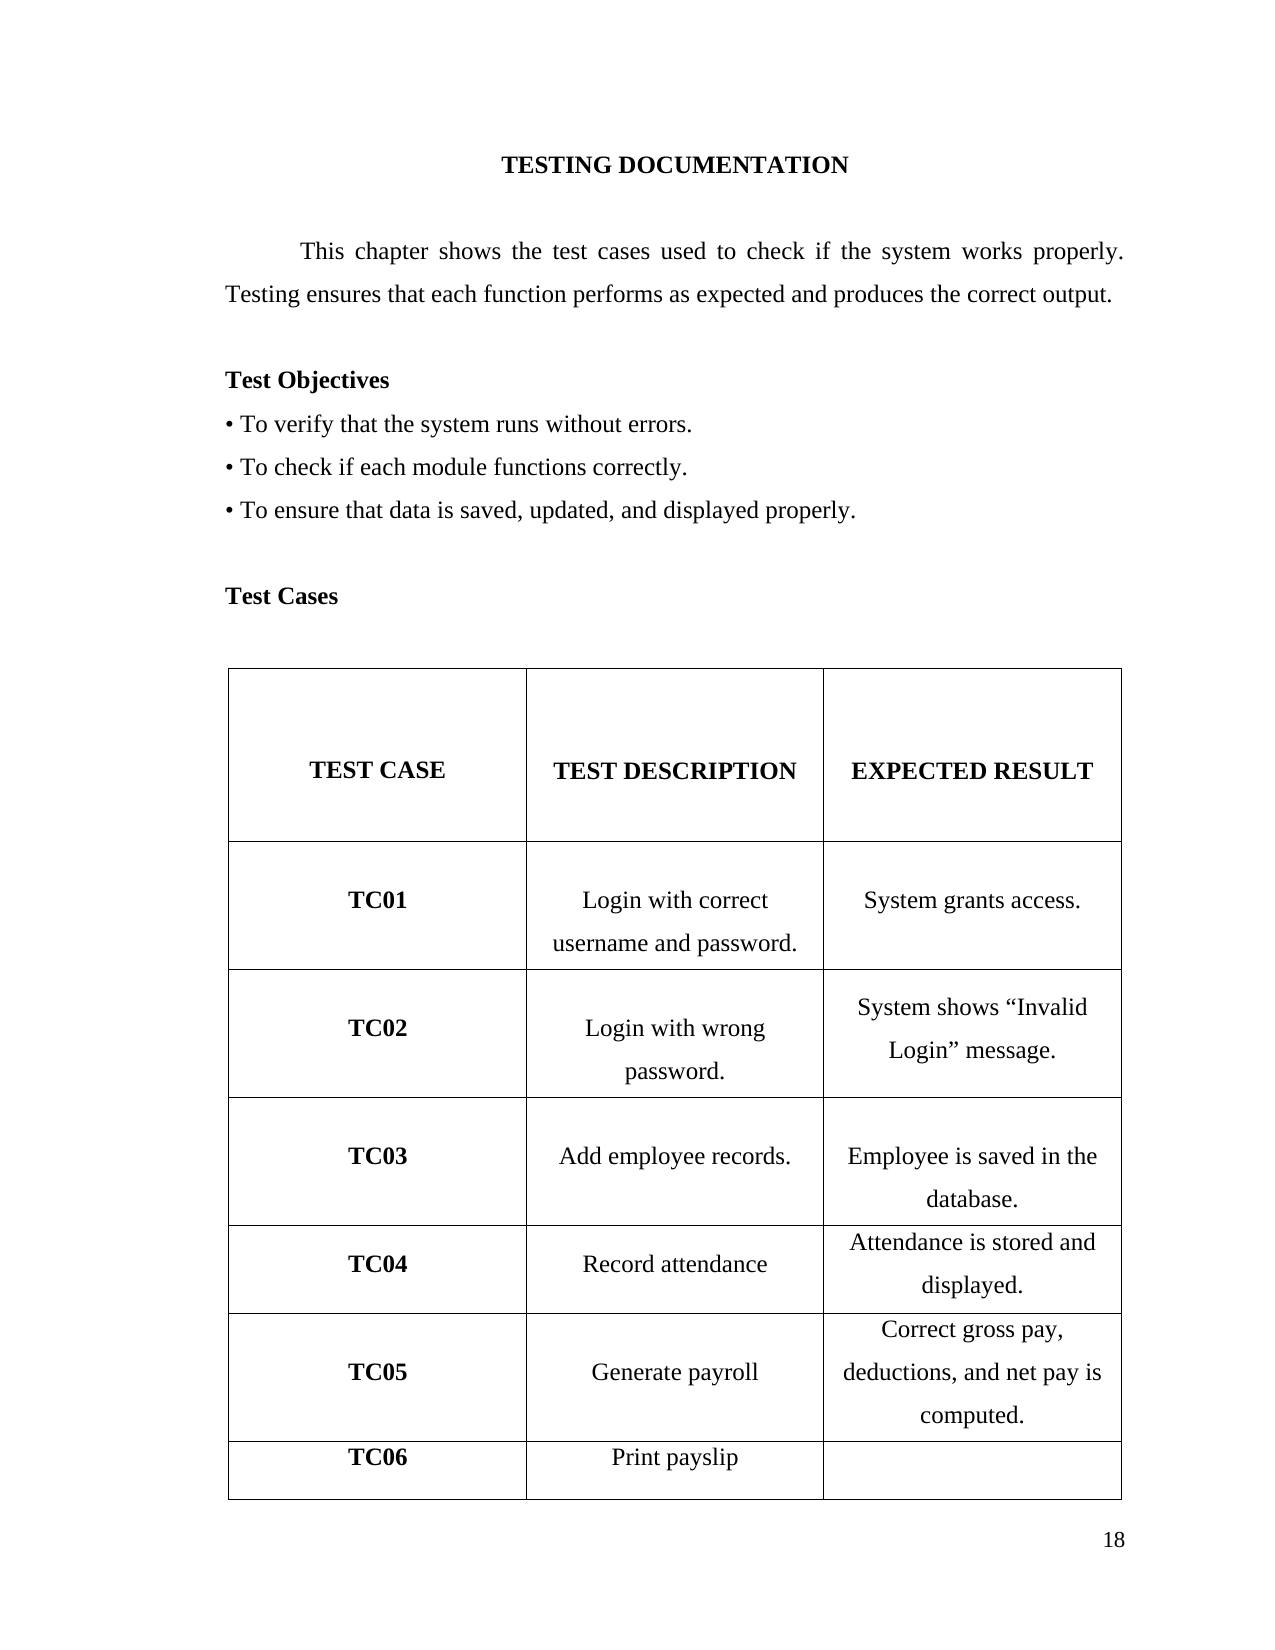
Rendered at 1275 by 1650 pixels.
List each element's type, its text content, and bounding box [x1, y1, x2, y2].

text This chapter shows the test cases used to check if the system works properly. Testing ensures that each function performs as expected and produces the correct output. [225, 236, 1125, 308]
text Test Cases [225, 581, 1125, 610]
text TESTING DOCUMENTATION [225, 150, 1125, 179]
text • To verify that the system runs without errors. [225, 409, 1125, 437]
table_cell TC05 [229, 1314, 526, 1441]
table_cell Generate payroll [527, 1314, 823, 1441]
text Test Objectives [225, 366, 1125, 394]
table_cell Login with correct username and password. [527, 842, 823, 969]
table_cell Print payslip [527, 1442, 823, 1499]
table_header EXPECTED RESULT [824, 669, 1121, 841]
table_cell Correct gross pay, deductions, and net pay is computed. [824, 1314, 1121, 1441]
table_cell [824, 1442, 1121, 1499]
table_cell TC02 [229, 970, 526, 1097]
text • To ensure that data is saved, updated, and displayed properly. [225, 495, 1125, 524]
table_cell Attendance is stored and displayed. [824, 1226, 1121, 1313]
table_cell TC01 [229, 842, 526, 969]
table_header TEST DESCRIPTION [527, 669, 823, 841]
table_cell Employee is saved in the database. [824, 1098, 1121, 1225]
table_cell TC03 [229, 1098, 526, 1225]
table_cell TC04 [229, 1226, 526, 1313]
table_cell TC06 [229, 1442, 526, 1499]
text • To check if each module functions correctly. [225, 452, 1125, 481]
table_cell System shows “Invalid Login” message. [824, 970, 1121, 1097]
table_cell Add employee records. [527, 1098, 823, 1225]
table_cell Record attendance [527, 1226, 823, 1313]
table_header TEST CASE [229, 669, 526, 841]
table_cell Login with wrong password. [527, 970, 823, 1097]
table_cell System grants access. [824, 842, 1121, 969]
